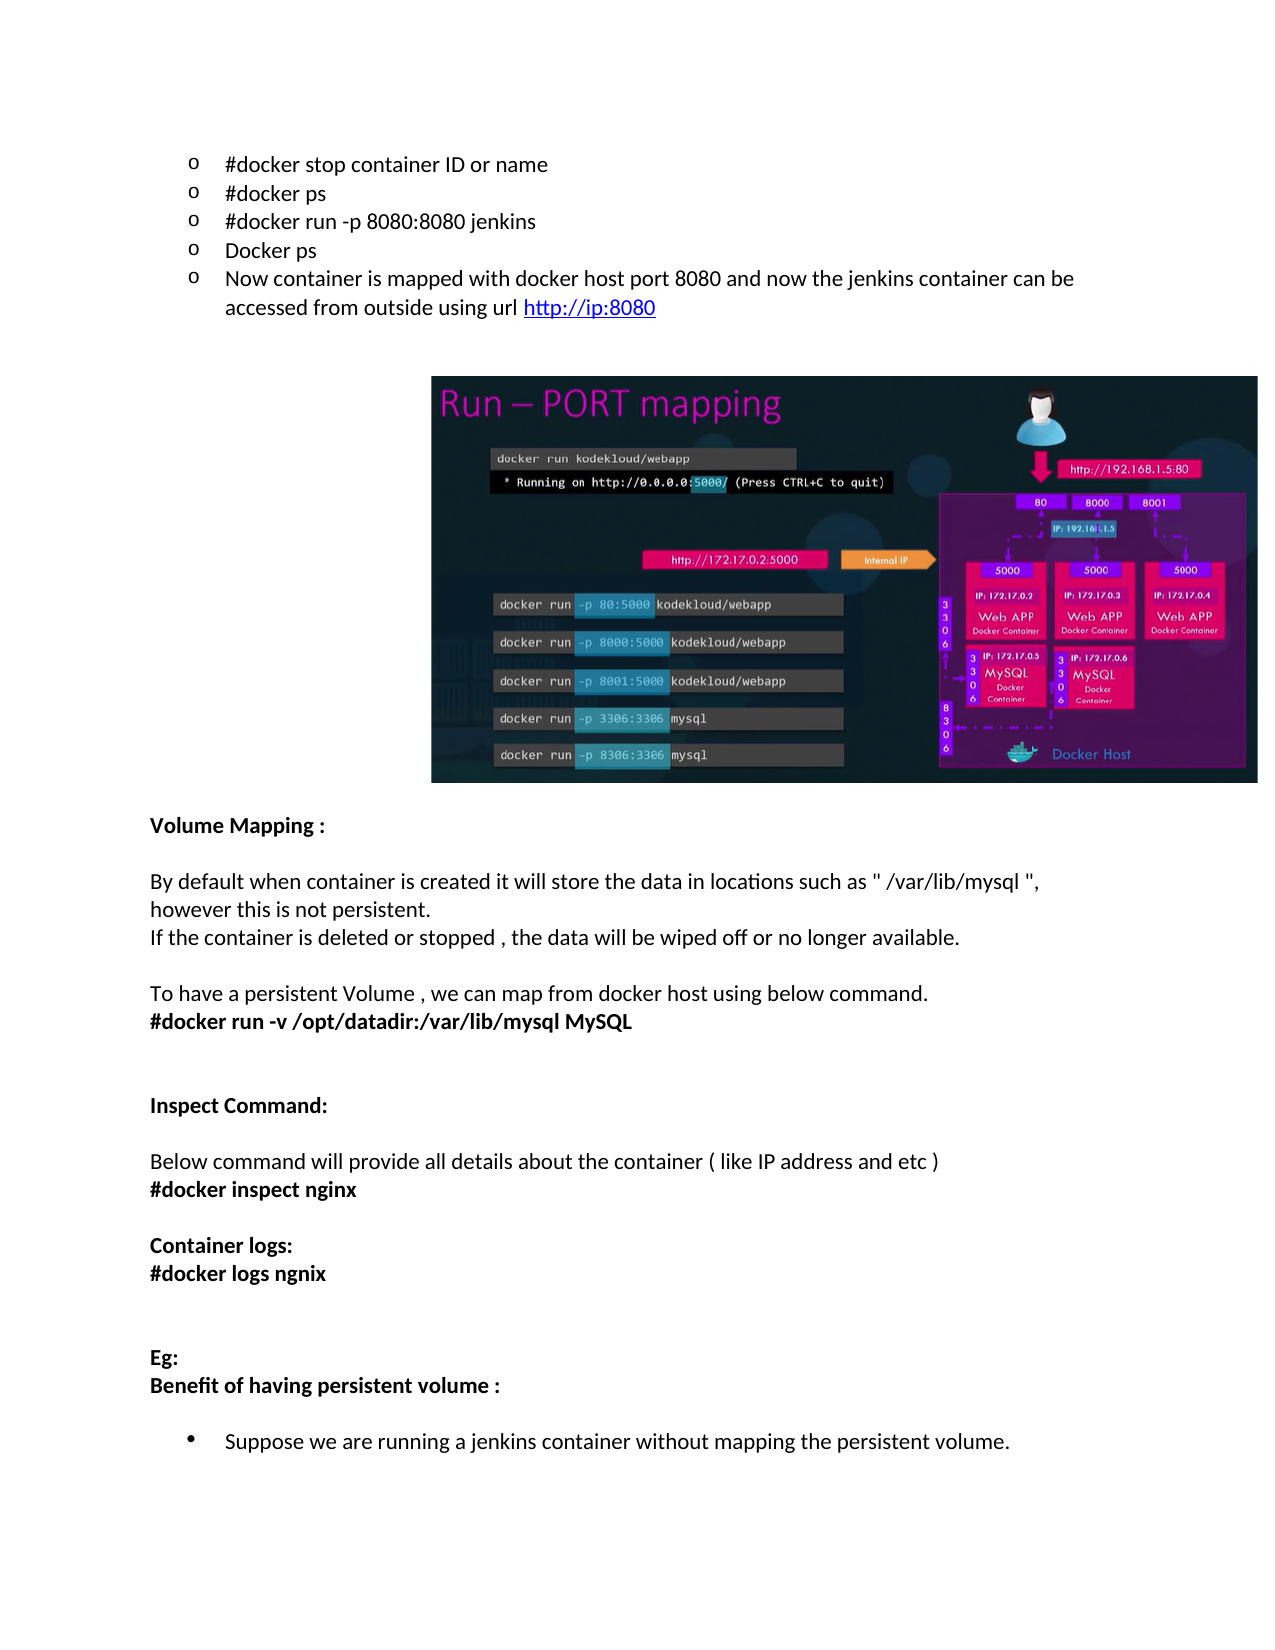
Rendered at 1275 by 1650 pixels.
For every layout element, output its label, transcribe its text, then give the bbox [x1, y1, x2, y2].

text #docker logs ngnix [150, 1259, 1125, 1287]
text To have a persistent Volume , we can map from docker host using below command. [150, 979, 1125, 1007]
picture [431, 376, 1258, 783]
text If the container is deleted or stopped , the data will be wiped off or no longer available. [150, 923, 1125, 951]
list Now container is mapped with docker host port 8080 and now the jenkins container can be accessed from outside using url http://ip:8080 [187, 264, 1125, 321]
text Eg: [150, 1343, 1125, 1371]
list #docker run -p 8080:8080 jenkins [187, 207, 1125, 236]
text Container logs: [150, 1231, 1125, 1259]
list #docker ps [187, 178, 1125, 207]
text Below command will provide all details about the container ( like IP address and etc ) [150, 1147, 1125, 1175]
text #docker inspect nginx [150, 1175, 1125, 1203]
text Benefit of having persistent volume : [150, 1371, 1125, 1399]
text #docker run -v /opt/datadir:/var/lib/mysql MySQL [150, 1007, 1125, 1035]
text Inspect Command: [150, 1091, 1125, 1119]
list Docker ps [187, 236, 1125, 264]
list #docker stop container ID or name [187, 150, 1125, 178]
list Suppose we are running a jenkins container without mapping the persistent volume. [187, 1427, 1125, 1456]
text By default when container is created it will store the data in locations such as " /var/lib/mysql ", however this is not persistent. [150, 867, 1125, 923]
text Volume Mapping : [150, 811, 1125, 839]
